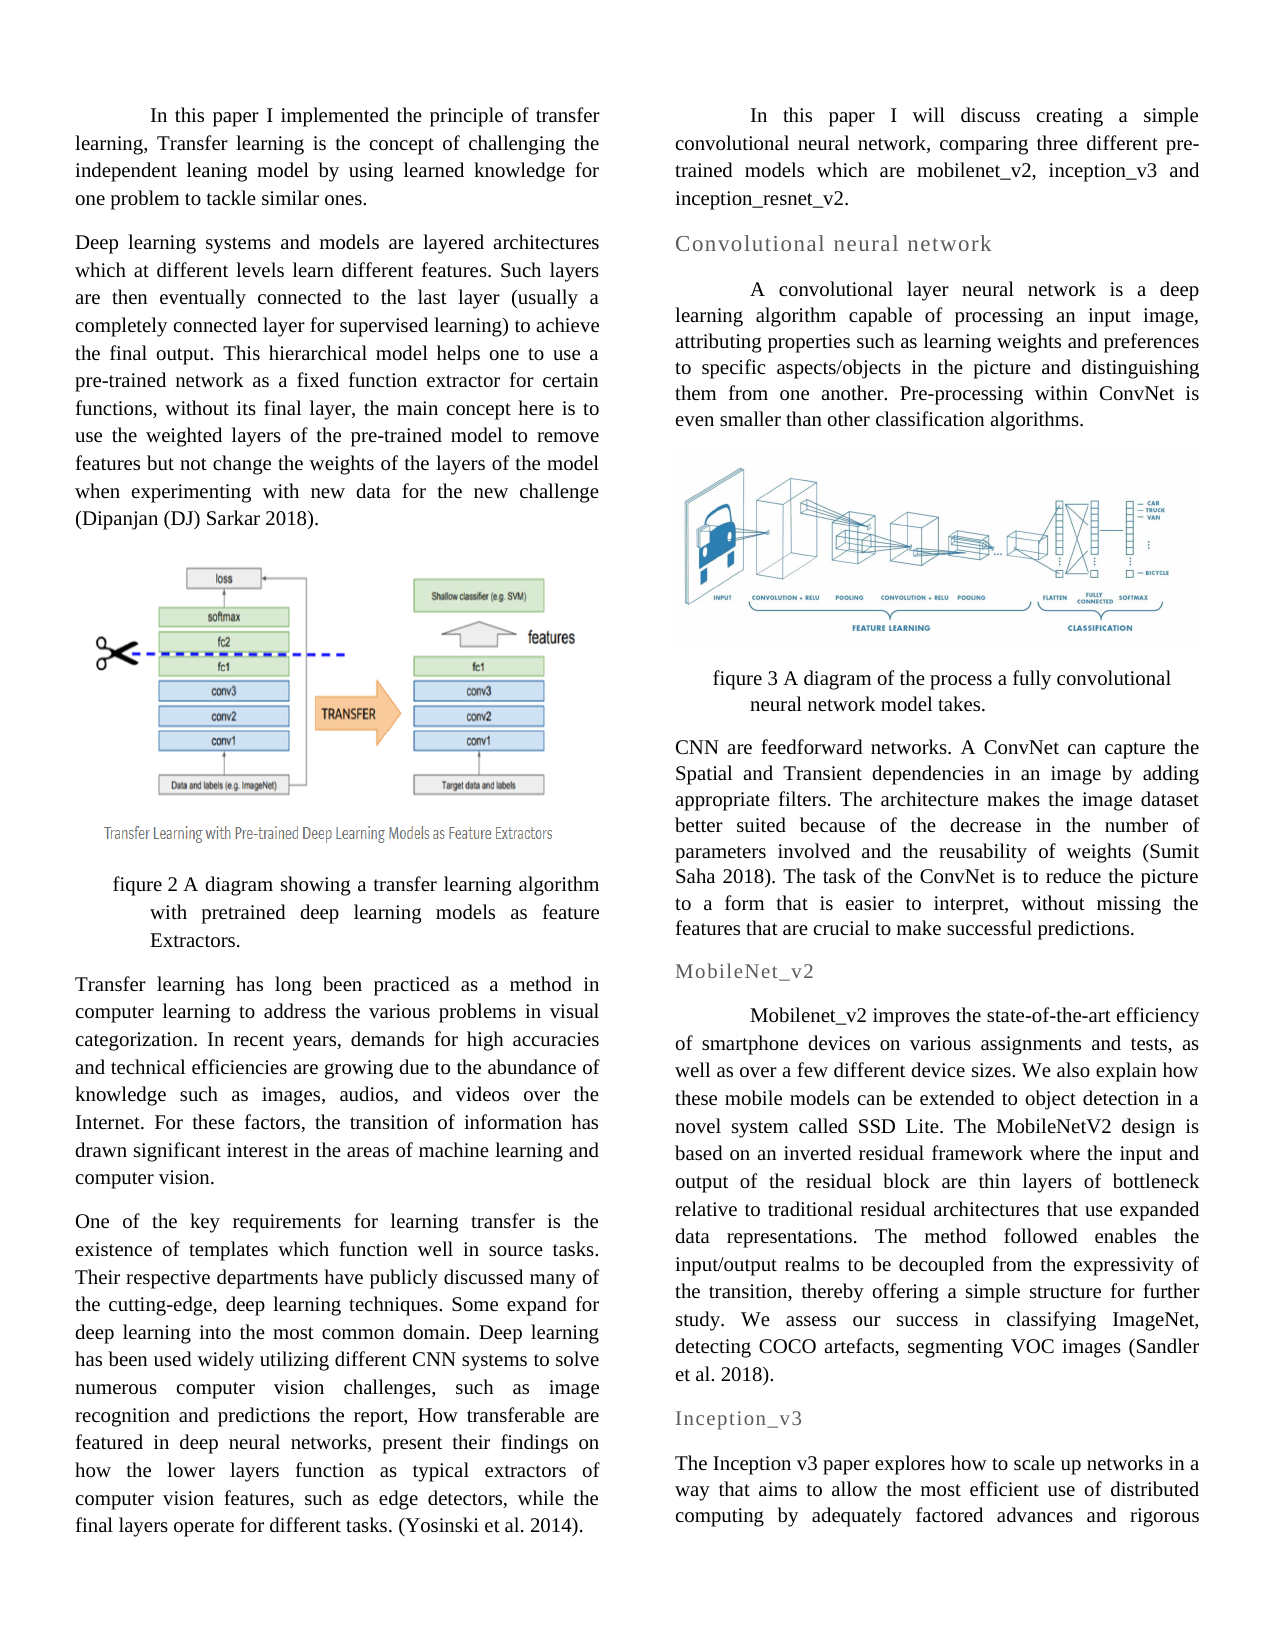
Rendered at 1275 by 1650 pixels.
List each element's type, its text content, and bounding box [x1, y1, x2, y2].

text One of the key requirements for learning transfer is the existence of templates which function well in source tasks. Their respective departments have publicly discussed many of the cutting-edge, deep learning techniques. Some expand for deep learning into the most common domain. Deep learning has been used widely utilizing different CNN systems to solve numerous computer vision challenges, such as image recognition and predictions the report, How transferable are featured in deep neural networks, present their findings on how the lower layers function as typical extractors of computer vision features, such as edge detectors, while the final layers operate for different tasks. (Yosinski et al. 2014). [75, 1209, 600, 1537]
list A diagram of the process a fully convolutional neural network model takes. [712, 666, 1200, 716]
text In this paper I implemented the principle of transfer learning, Transfer learning is the concept of challenging the independent leaning model by using learned knowledge for one problem to tackle similar ones. [75, 103, 600, 210]
subtitle Convolutional neural network [675, 230, 1200, 256]
text In this paper I will discuss creating a simple convolutional neural network, comparing three different pre-trained models which are mobilenet_v2, inception_v3 and inception_resnet_v2. [675, 103, 1200, 210]
subtitle MobileNet_v2 [675, 959, 1200, 983]
picture [75, 550, 600, 852]
list A diagram showing a transfer learning algorithm with pretrained deep learning models as feature Extractors. [112, 872, 600, 952]
text A convolutional layer neural network is a deep learning algorithm capable of processing an input image, attributing properties such as learning weights and preferences to specific aspects/objects in the picture and distinguishing them from one another. Pre-processing within ConvNet is even smaller than other classification algorithms. [675, 277, 1200, 431]
text Deep learning systems and models are layered architectures which at different levels learn different features. Such layers are then eventually connected to the last layer (usually a completely connected layer for supervised learning) to achieve the final output. This hierarchical model helps one to use a pre-trained network as a fixed function extractor for certain functions, without its final layer, the main concept here is to use the weighted layers of the pre-trained model to remove features but not change the weights of the layers of the model when experimenting with new data for the new challenge (Dipanjan (DJ) Sarkar 2018). [75, 230, 600, 530]
text Mobilenet_v2 improves the state-of-the-art efficiency of smartphone devices on various assignments and tests, as well as over a few different device sizes. We also explain how these mobile models can be extended to object detection in a novel system called SSD Lite. The MobileNetV2 design is based on an inverted residual framework where the input and output of the residual block are thin layers of bottleneck relative to traditional residual architectures that use expanded data representations. The method followed enables the input/output realms to be decoupled from the expressivity of the transition, thereby offering a simple structure for further study. We assess our success in classifying ImageNet, detecting COCO artefacts, segmenting VOC images (Sandler et al. 2018). [675, 1003, 1200, 1386]
text CNN are feedforward networks. A ConvNet can capture the Spatial and Transient dependencies in an image by adding appropriate filters. The architecture makes the image dataset better suited because of the decrease in the number of parameters involved and the reusability of weights (Sumit Saha 2018). The task of the ConvNet is to reduce the picture to a form that is easier to interpret, without missing the features that are crucial to make successful predictions. [675, 735, 1200, 940]
picture [675, 449, 1200, 648]
text Transfer learning has long been practiced as a method in computer learning to address the various problems in visual categorization. In recent years, demands for high accuracies and technical efficiencies are growing due to the abundance of knowledge such as images, audios, and videos over the Internet. For these factors, the transition of information has drawn significant interest in the areas of machine learning and computer vision. [75, 972, 600, 1189]
subtitle Inception_v3 [675, 1406, 1200, 1430]
